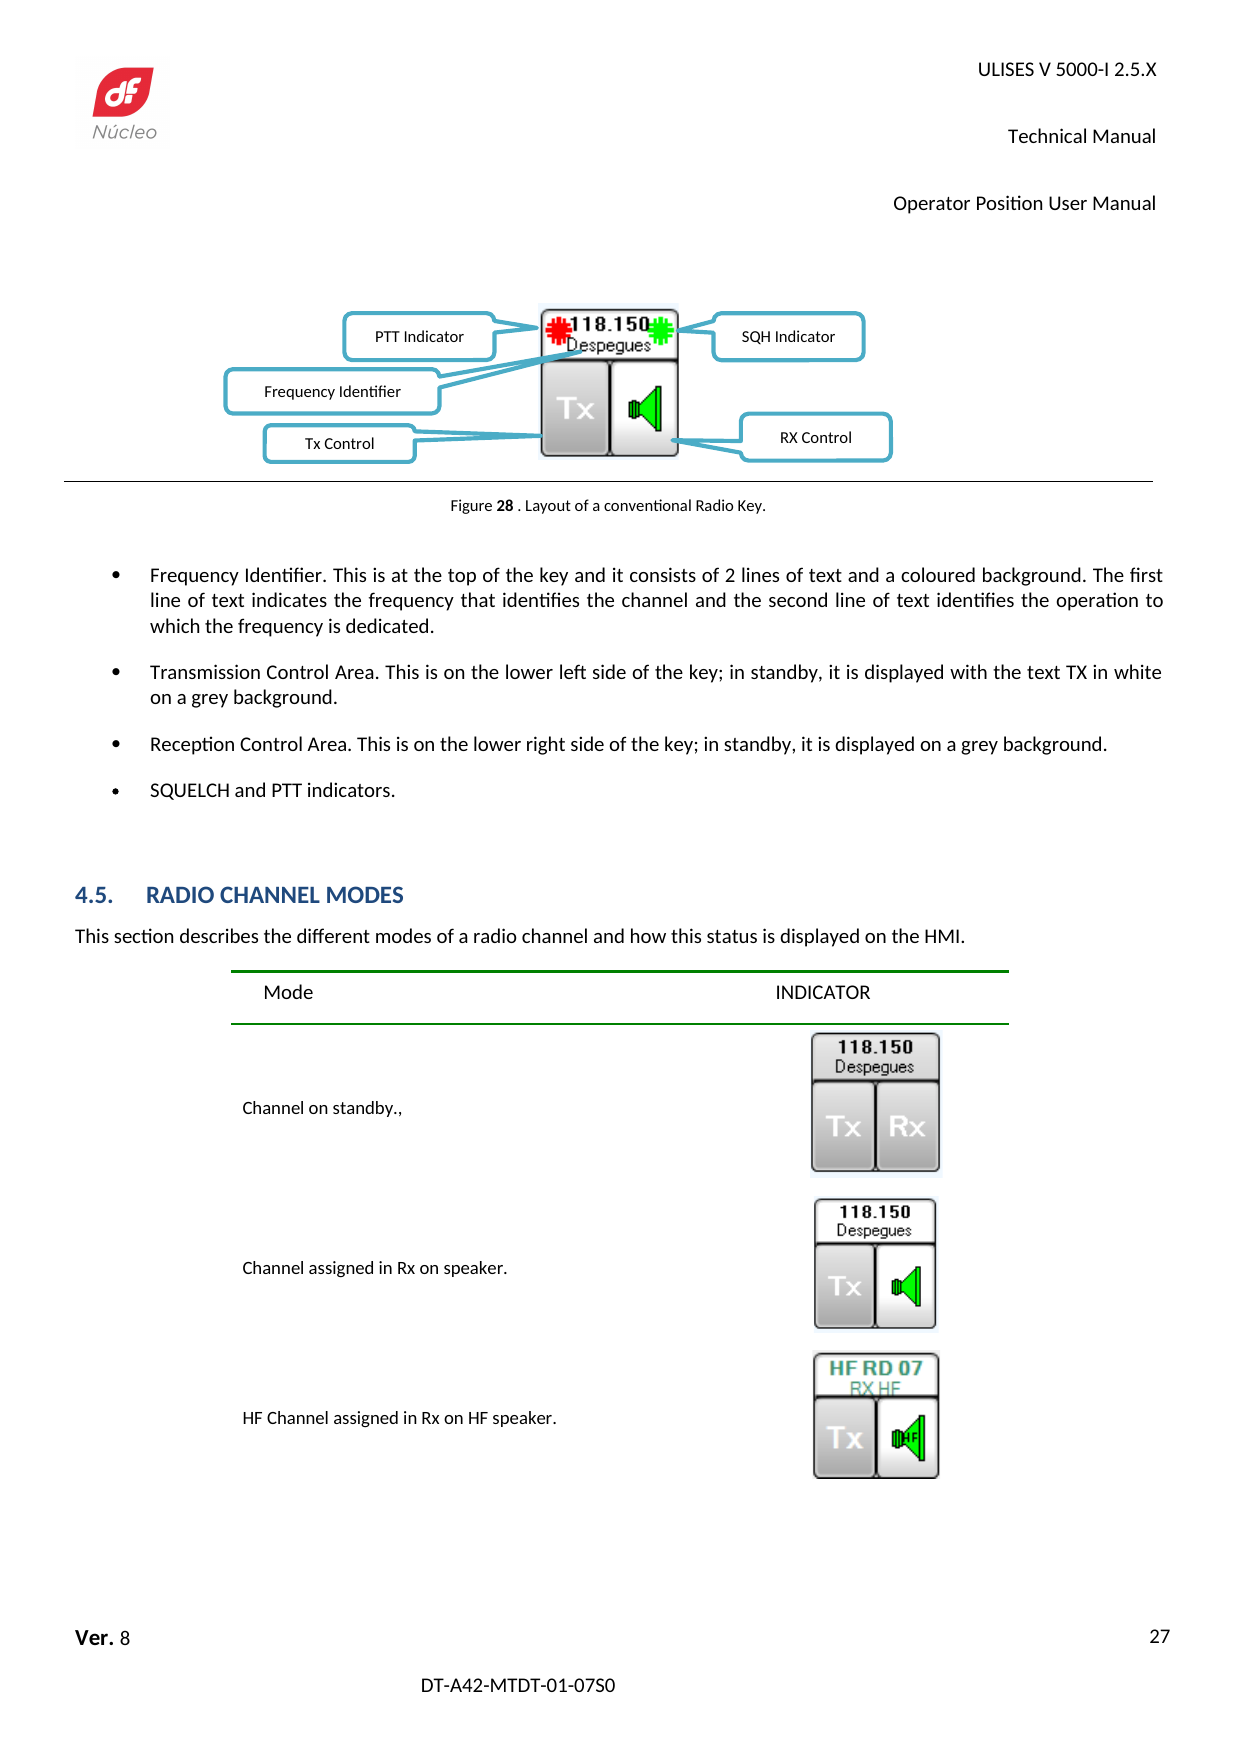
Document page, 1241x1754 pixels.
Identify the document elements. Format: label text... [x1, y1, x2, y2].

list Transmission Control Area. This is on the lower left side of the key; in standby, it is displayed with the text TX in white on a grey background. [112, 659, 1165, 710]
picture [810, 1030, 943, 1178]
subtitle Radio channel modes [75, 874, 1165, 911]
table_cell Channel assigned in Rx on speaker. [231, 1190, 743, 1345]
table_header Mode [231, 973, 743, 1023]
picture [75, 56, 171, 149]
list SQUELCH and PTT indicators. [112, 777, 1165, 802]
table_header [64, 304, 1153, 481]
picture [812, 1350, 941, 1479]
table_cell Channel on standby., [231, 1025, 743, 1190]
table_cell [743, 1345, 1009, 1491]
list Frequency Identifier. This is at the top of the key and it consists of 2 lines of text and a coloured background. The first line of text indicates the frequency that identifies the channel and the second line of text identifies the operation to which the frequency is dedicated. [112, 562, 1165, 638]
table_header INDICATOR [743, 973, 1009, 1023]
list Reception Control Area. This is on the lower right side of the key; in standby, it is displayed on a grey background. [112, 731, 1165, 756]
table_cell [743, 1025, 1009, 1190]
text This section describes the different modes of a radio channel and how this status is displayed on the HMI. [75, 924, 1165, 949]
picture [813, 1196, 939, 1333]
table_cell HF Channel assigned in Rx on HF speaker. [231, 1345, 743, 1491]
table_cell Figure 28 . Layout of a conventional Radio Key. [64, 482, 1153, 562]
picture [538, 303, 679, 460]
table_cell [743, 1190, 1009, 1345]
